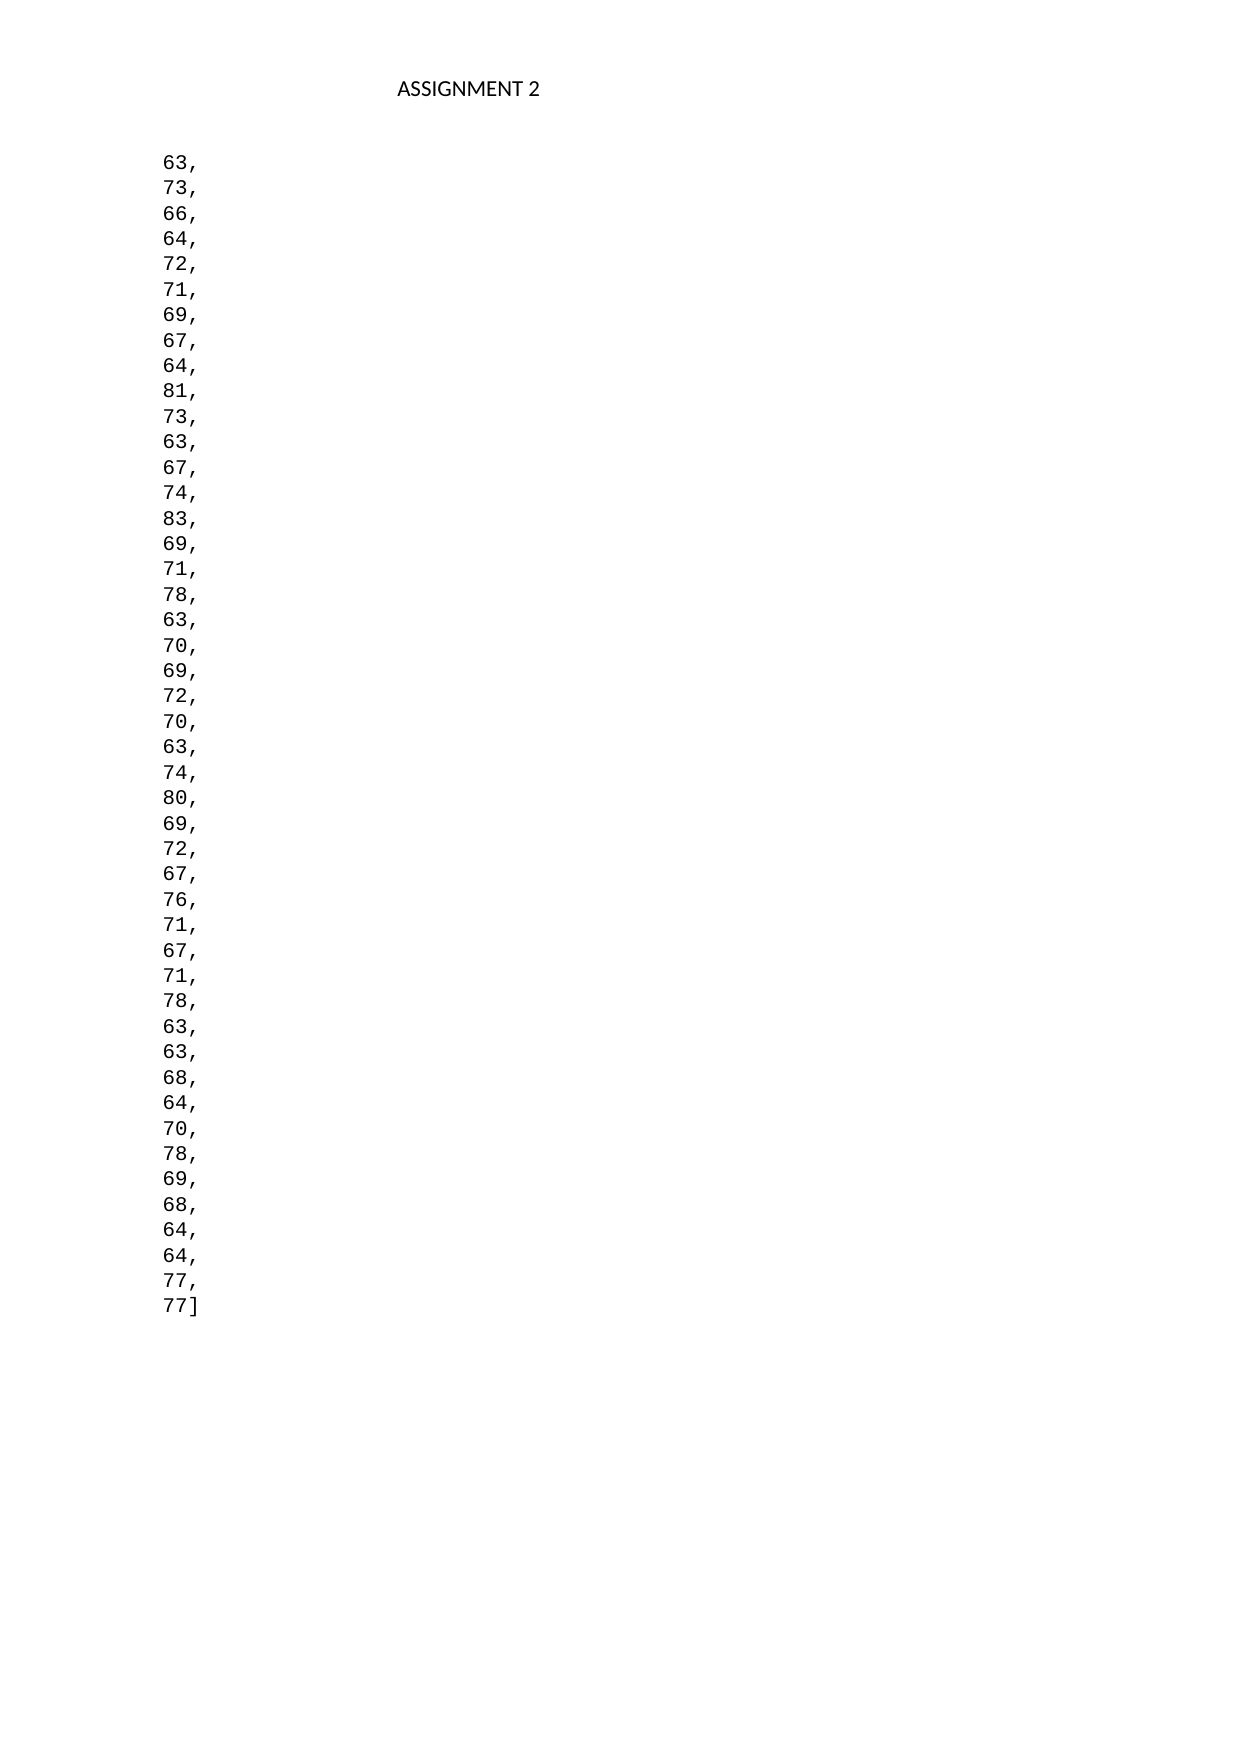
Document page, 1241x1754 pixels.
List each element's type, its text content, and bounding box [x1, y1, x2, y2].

text 68, [150, 1065, 1090, 1090]
text 64, [150, 226, 1090, 252]
text 78, [150, 582, 1090, 607]
text 63, [150, 1039, 1090, 1065]
text 67, [150, 328, 1090, 353]
text 70, [150, 709, 1090, 734]
text 69, [150, 1167, 1090, 1192]
text 63, [150, 607, 1090, 633]
text 71, [150, 912, 1090, 938]
text 72, [150, 836, 1090, 862]
text 78, [150, 1141, 1090, 1167]
text 64, [150, 1243, 1090, 1268]
text 72, [150, 252, 1090, 277]
text 63, [150, 1014, 1090, 1039]
text 78, [150, 989, 1090, 1014]
text 83, [150, 506, 1090, 531]
text 63, [150, 429, 1090, 455]
text 70, [150, 633, 1090, 658]
text 67, [150, 455, 1090, 480]
text 69, [150, 811, 1090, 836]
text 70, [150, 1116, 1090, 1141]
text 69, [150, 658, 1090, 684]
text 67, [150, 938, 1090, 963]
text 77, [150, 1268, 1090, 1294]
text 81, [150, 379, 1090, 404]
text 67, [150, 862, 1090, 887]
text 73, [150, 404, 1090, 429]
text 66, [150, 201, 1090, 226]
text 71, [150, 277, 1090, 302]
text 72, [150, 684, 1090, 709]
text 63, [150, 734, 1090, 760]
text 64, [150, 353, 1090, 379]
text 64, [150, 1217, 1090, 1243]
text 69, [150, 531, 1090, 557]
text 77] [150, 1294, 1090, 1319]
text 73, [150, 175, 1090, 201]
text 69, [150, 302, 1090, 328]
text 68, [150, 1192, 1090, 1217]
text 63, [150, 150, 1090, 175]
text 74, [150, 760, 1090, 785]
text 71, [150, 557, 1090, 582]
text 64, [150, 1090, 1090, 1116]
text 76, [150, 887, 1090, 912]
text 74, [150, 480, 1090, 506]
text 71, [150, 963, 1090, 989]
text 80, [150, 785, 1090, 811]
